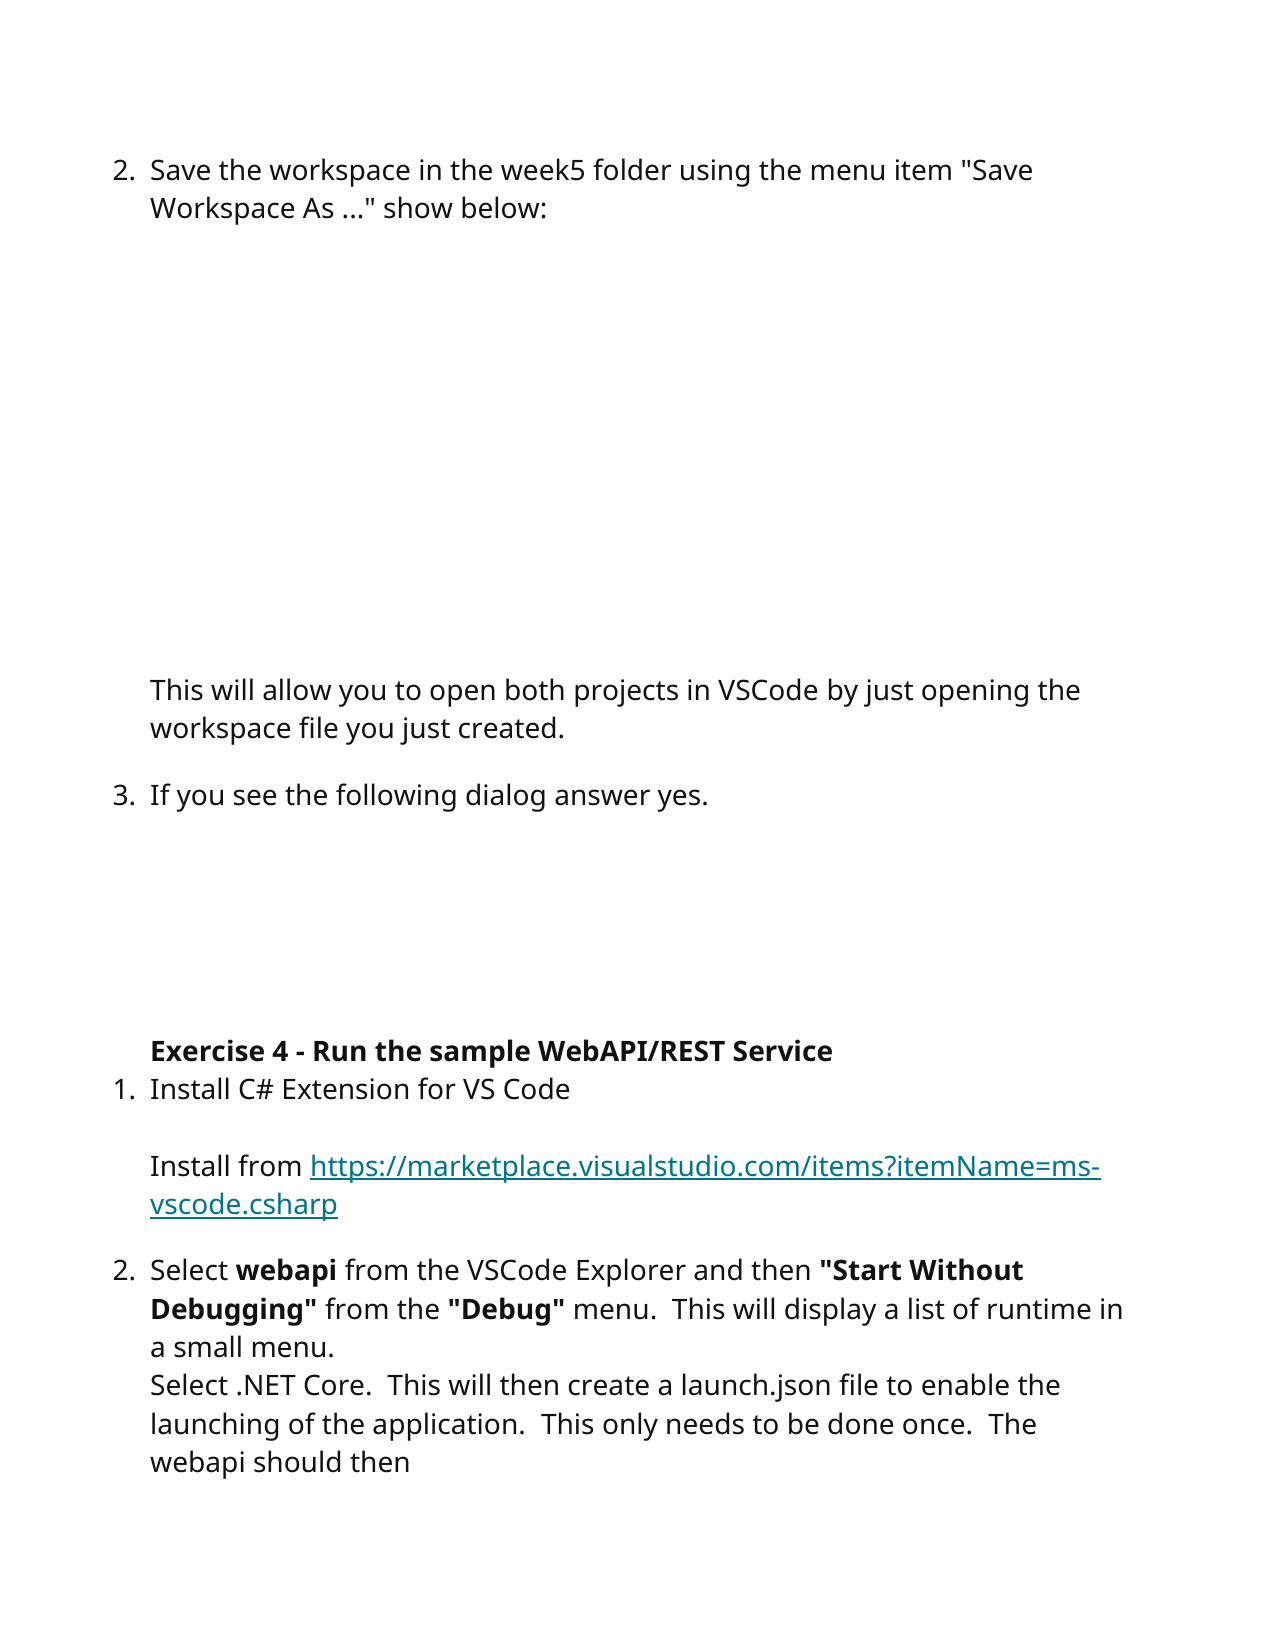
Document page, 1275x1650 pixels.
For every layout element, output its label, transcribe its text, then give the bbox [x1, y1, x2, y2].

list Save the workspace in the week5 folder using the menu item "Save Workspace As ..." show below: This will allow you to open both projects in VSCode by just opening the workspace file you just created. [112, 150, 1125, 747]
text Exercise 4 - Run the sample WebAPI/REST Service [150, 1002, 1125, 1069]
list If you see the following dialog answer yes. [112, 775, 1125, 1002]
list Install C# Extension for VS Code Install from https://marketplace.visualstudio.com/items?itemName=ms-vscode.csharp [112, 1069, 1125, 1222]
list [112, 1251, 1125, 1481]
